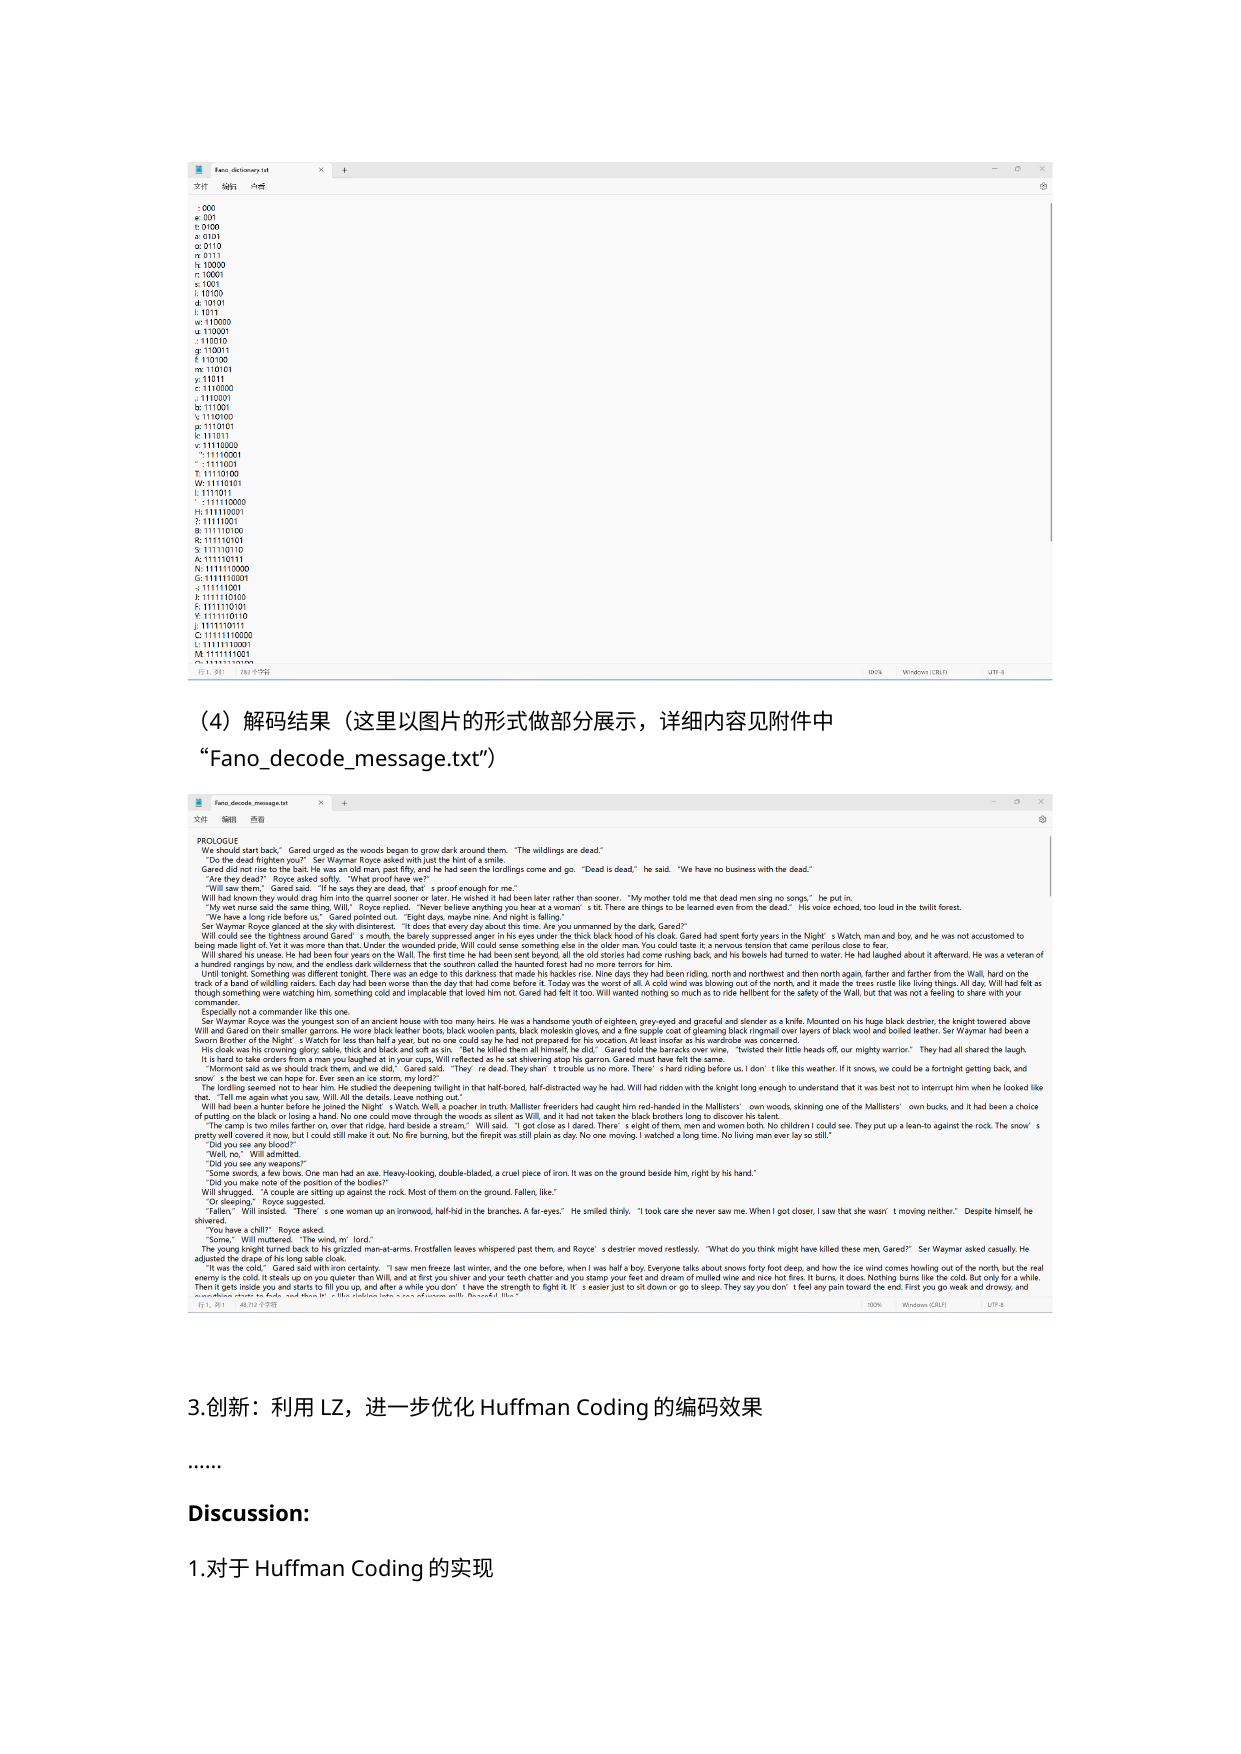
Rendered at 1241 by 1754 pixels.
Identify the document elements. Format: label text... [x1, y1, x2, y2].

text Discussion: [187, 1497, 1053, 1529]
text （4）解码结果（这里以图片的形式做部分展示，详细内容见附件中“Fano_decode_message.txt”） [187, 703, 1053, 773]
text 1.对于Huffman Coding的实现 [187, 1550, 1053, 1583]
text 3.创新：利用LZ，进一步优化Huffman Coding的编码效果 [187, 1389, 1053, 1422]
picture [187, 162, 1053, 681]
picture [187, 794, 1053, 1313]
text …… [187, 1443, 1053, 1476]
